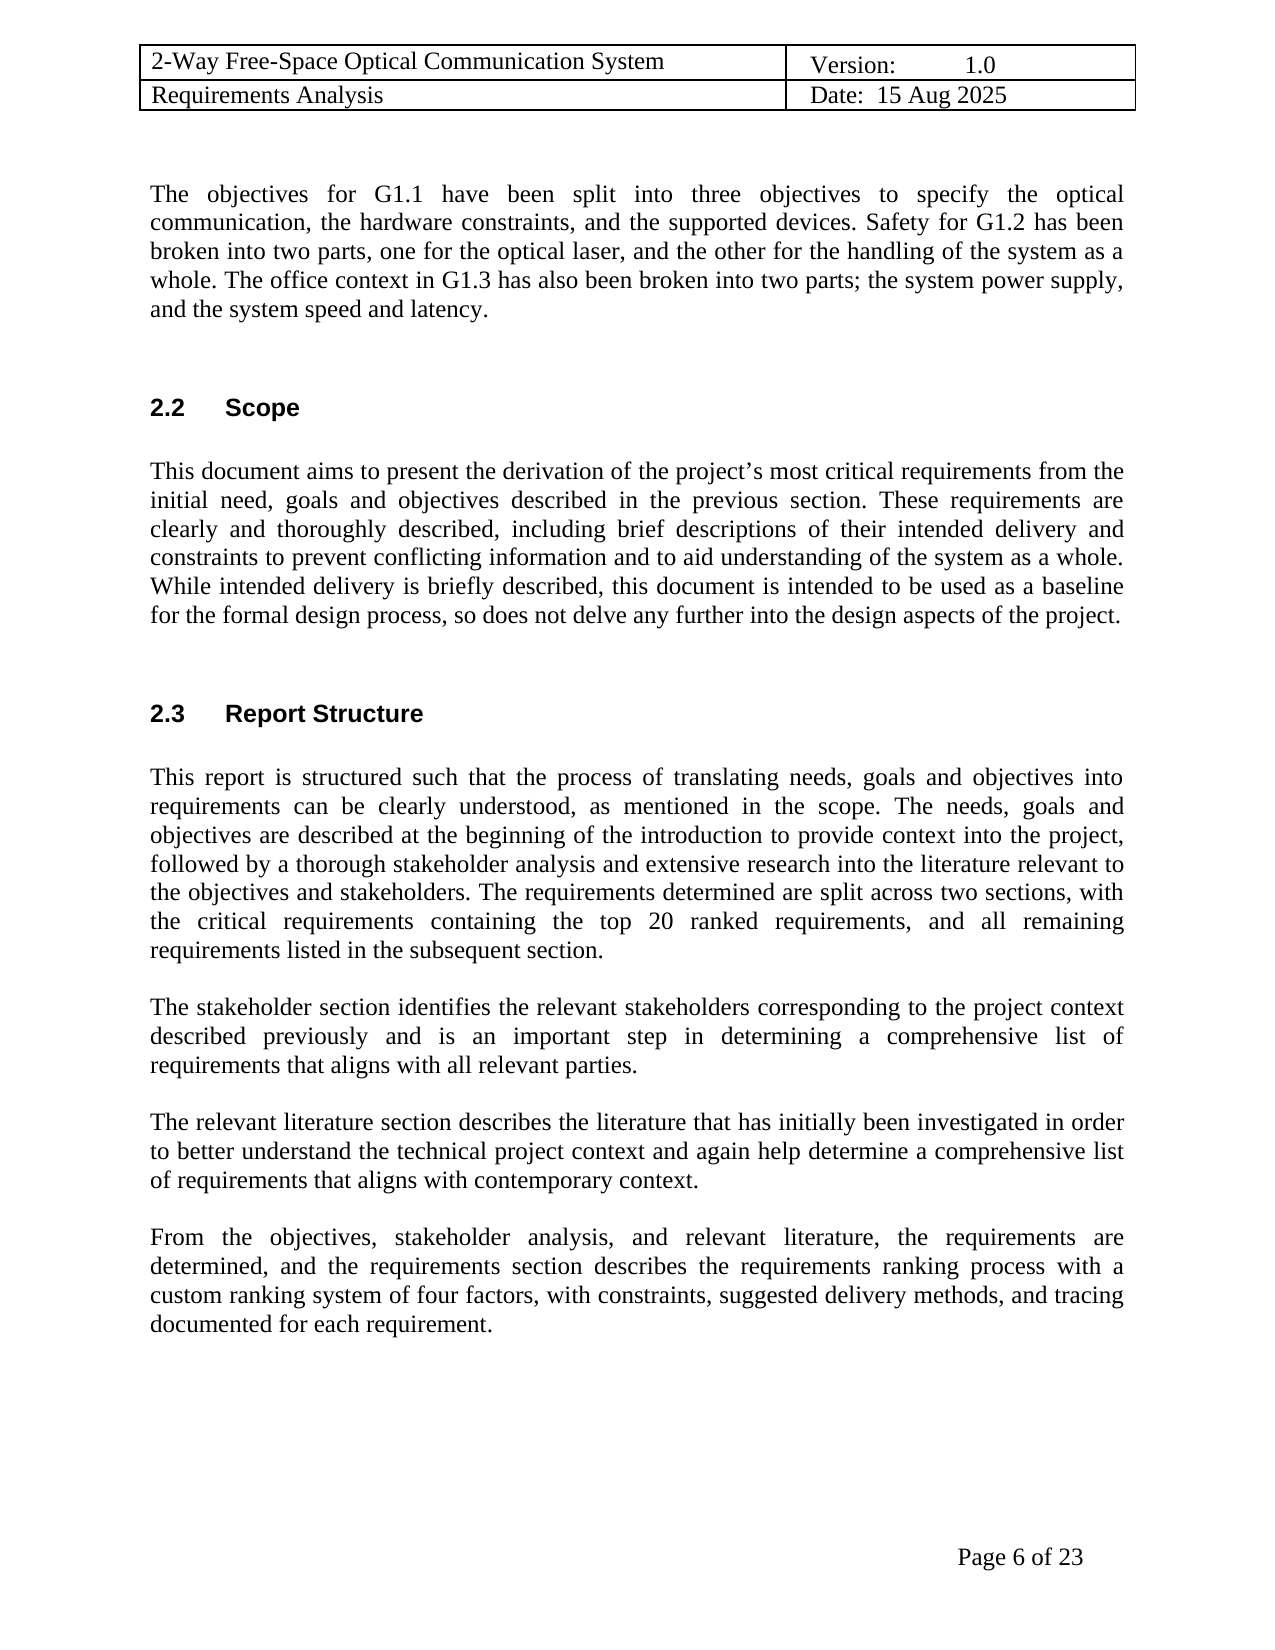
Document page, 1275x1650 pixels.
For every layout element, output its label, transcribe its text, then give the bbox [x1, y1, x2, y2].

subtitle Scope [150, 392, 1125, 421]
text The stakeholder section identifies the relevant stakeholders corresponding to the project context described previously and is an important step in determining a comprehensive list of requirements that aligns with all relevant parties. [150, 992, 1125, 1079]
text The objectives for G1.1 have been split into three objectives to specify the optical communication, the hardware constraints, and the supported devices. Safety for G1.2 has been broken into two parts, one for the optical laser, and the other for the handling of the system as a whole. The office context in G1.3 has also been broken into two parts; the system power supply, and the system speed and latency. [150, 179, 1125, 322]
subtitle Report Structure [150, 699, 1125, 727]
text The relevant literature section describes the literature that has initially been investigated in order to better understand the technical project context and again help determine a comprehensive list of requirements that aligns with contemporary context. [150, 1107, 1125, 1194]
text From the objectives, stakeholder analysis, and relevant literature, the requirements are determined, and the requirements section describes the requirements ranking process with a custom ranking system of four factors, with constraints, suggested delivery methods, and tracing documented for each requirement. [150, 1222, 1125, 1337]
text This document aims to present the derivation of the project’s most critical requirements from the initial need, goals and objectives described in the previous section. These requirements are clearly and thoroughly described, including brief descriptions of their intended delivery and constraints to prevent conflicting information and to aid understanding of the system as a whole. While intended delivery is briefly described, this document is intended to be used as a baseline for the formal design process, so does not delve any further into the design aspects of the project. [150, 456, 1125, 629]
text This report is structured such that the process of translating needs, goals and objectives into requirements can be clearly understood, as mentioned in the scope. The needs, goals and objectives are described at the beginning of the introduction to provide context into the project, followed by a thorough stakeholder analysis and extensive research into the literature relevant to the objectives and stakeholders. The requirements determined are split across two sections, with the critical requirements containing the top 20 ranked requirements, and all remaining requirements listed in the subsequent section. [150, 762, 1125, 964]
